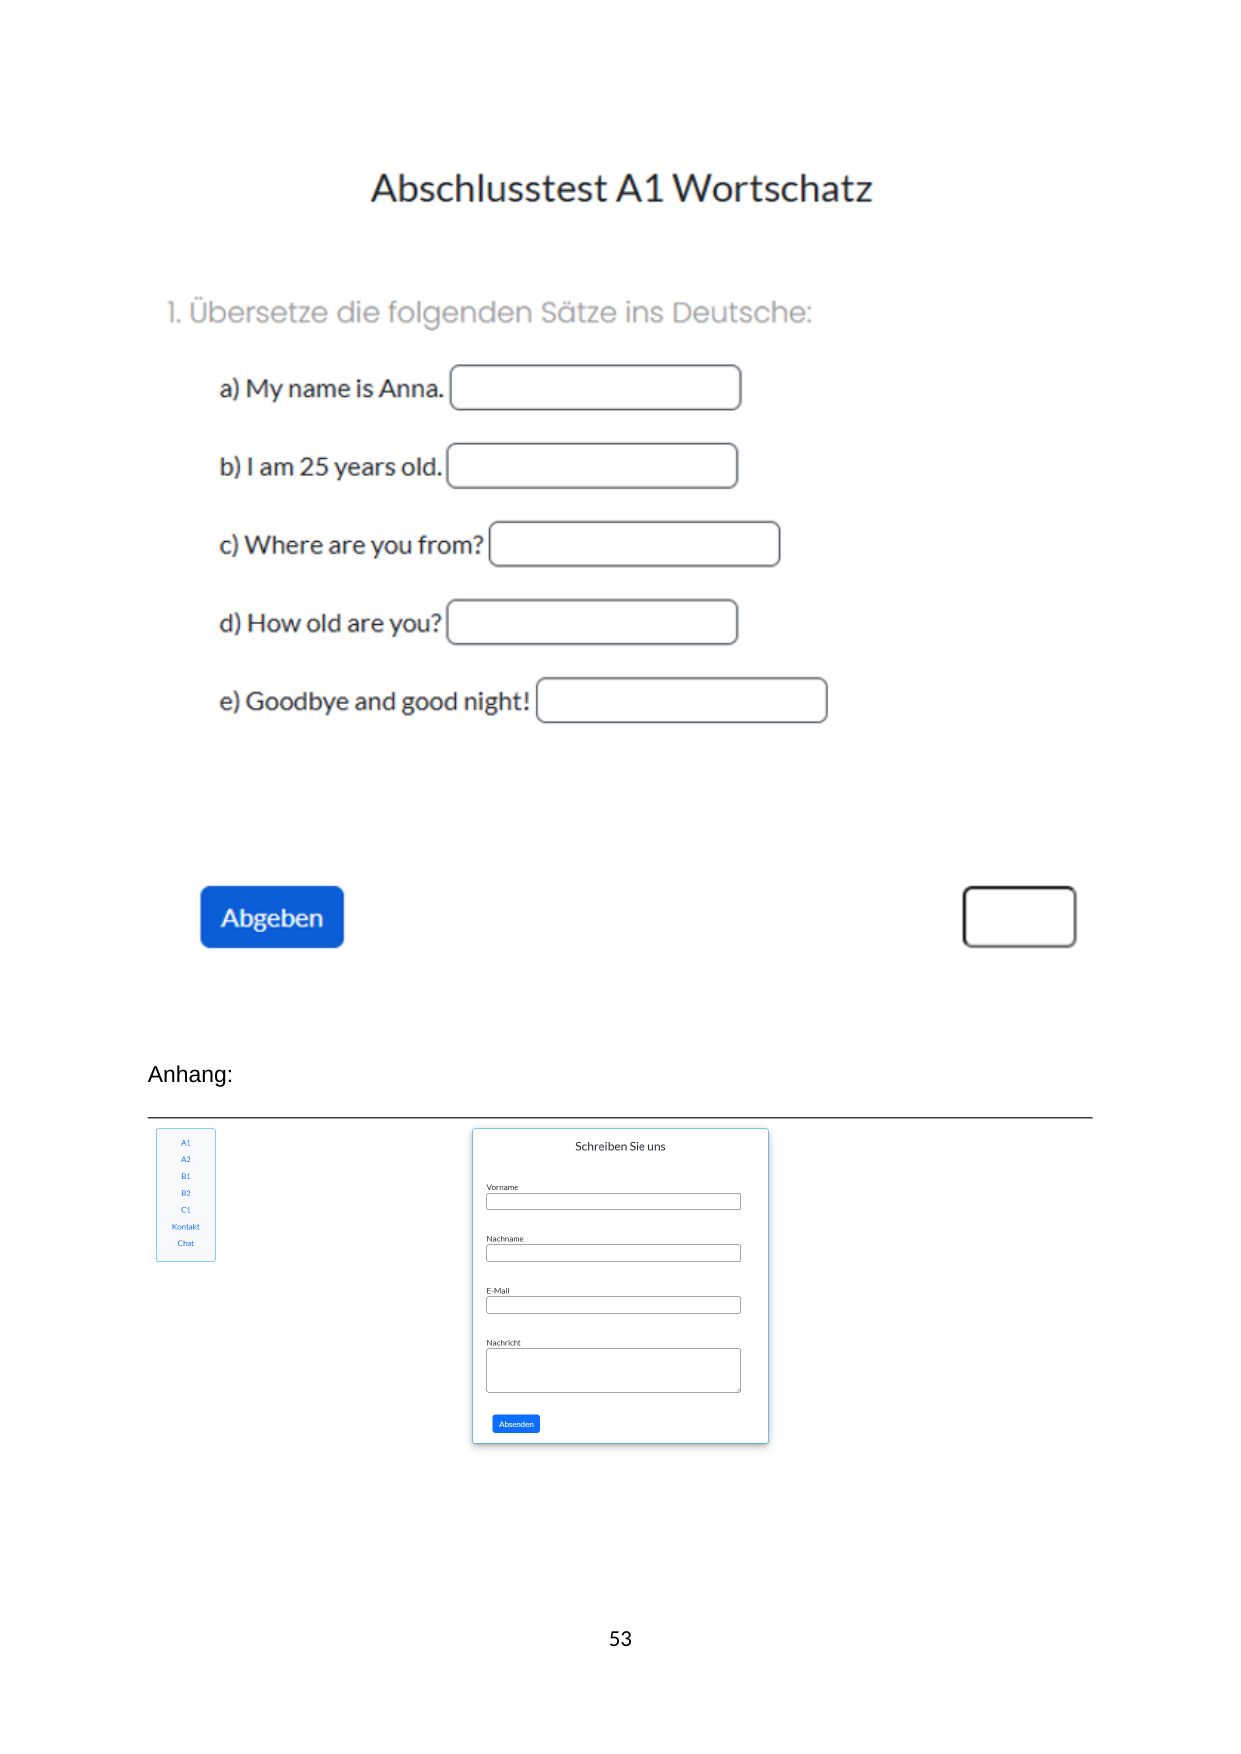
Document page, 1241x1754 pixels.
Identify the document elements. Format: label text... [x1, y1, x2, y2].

picture [147, 147, 1093, 975]
text Anhang: [148, 1061, 1093, 1087]
picture [147, 1117, 1093, 1584]
